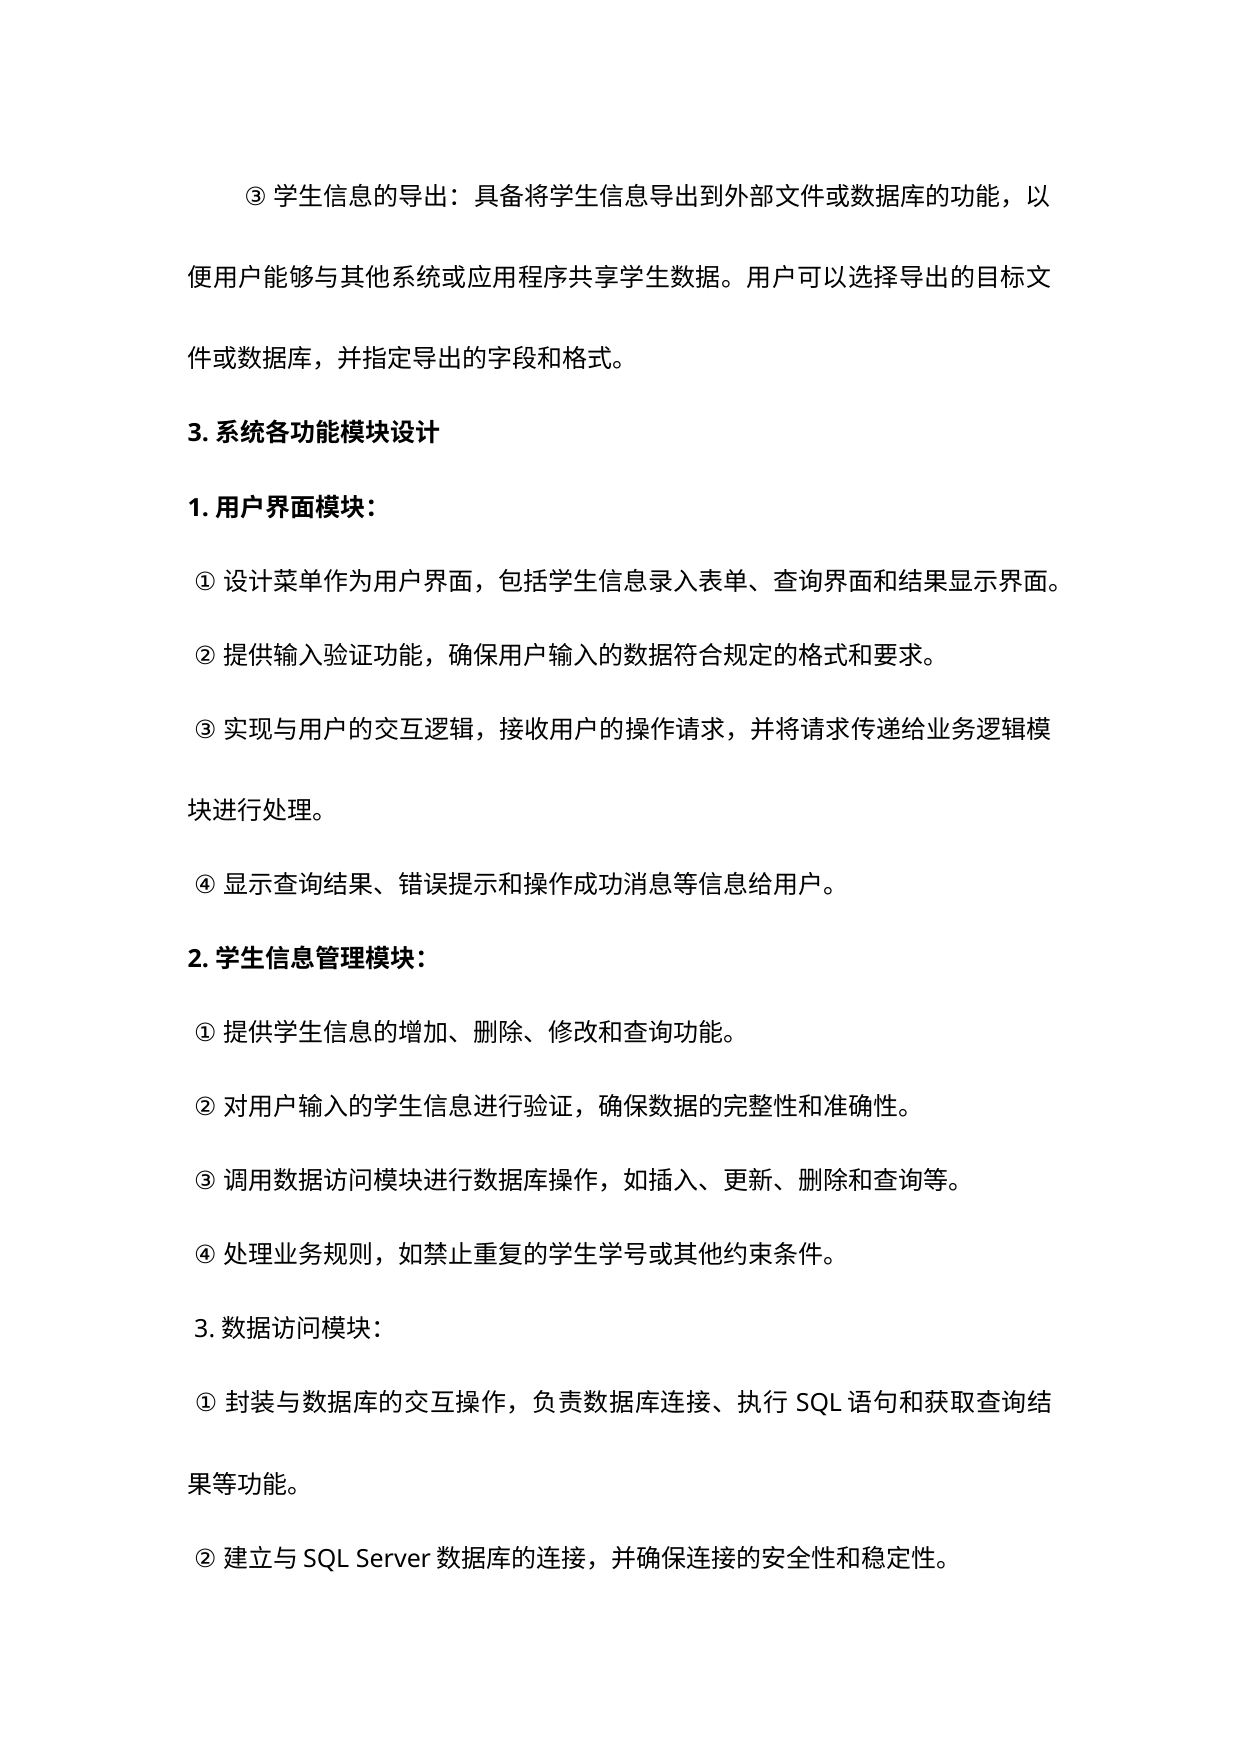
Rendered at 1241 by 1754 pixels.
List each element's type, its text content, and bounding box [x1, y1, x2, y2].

text ③ 学生信息的导出：具备将学生信息导出到外部文件或数据库的功能，以便用户能够与其他系统或应用程序共享学生数据。用户可以选择导出的目标文件或数据库，并指定导出的字段和格式。 [187, 162, 1053, 389]
text 3. 数据访问模块： [187, 1294, 1053, 1359]
text ④ 显示查询结果、错误提示和操作成功消息等信息给用户。 [187, 850, 1053, 915]
text 2. 学生信息管理模块： [187, 924, 1053, 989]
text ② 对用户输入的学生信息进行验证，确保数据的完整性和准确性。 [187, 1072, 1053, 1137]
text 1. 用户界面模块： [187, 473, 1053, 538]
text ① 设计菜单作为用户界面，包括学生信息录入表单、查询界面和结果显示界面。 [187, 547, 1053, 612]
text ③ 调用数据访问模块进行数据库操作，如插入、更新、删除和查询等。 [187, 1146, 1053, 1211]
text ③ 实现与用户的交互逻辑，接收用户的操作请求，并将请求传递给业务逻辑模块进行处理。 [187, 695, 1053, 841]
text ② 提供输入验证功能，确保用户输入的数据符合规定的格式和要求。 [187, 621, 1053, 686]
text ① 封装与数据库的交互操作，负责数据库连接、执行SQL语句和获取查询结果等功能。 [187, 1368, 1053, 1515]
text ④ 处理业务规则，如禁止重复的学生学号或其他约束条件。 [187, 1220, 1053, 1285]
text 3. 系统各功能模块设计 [187, 398, 1053, 463]
text ① 提供学生信息的增加、删除、修改和查询功能。 [187, 998, 1053, 1063]
text ② 建立与SQL Server数据库的连接，并确保连接的安全性和稳定性。 [187, 1524, 1053, 1589]
